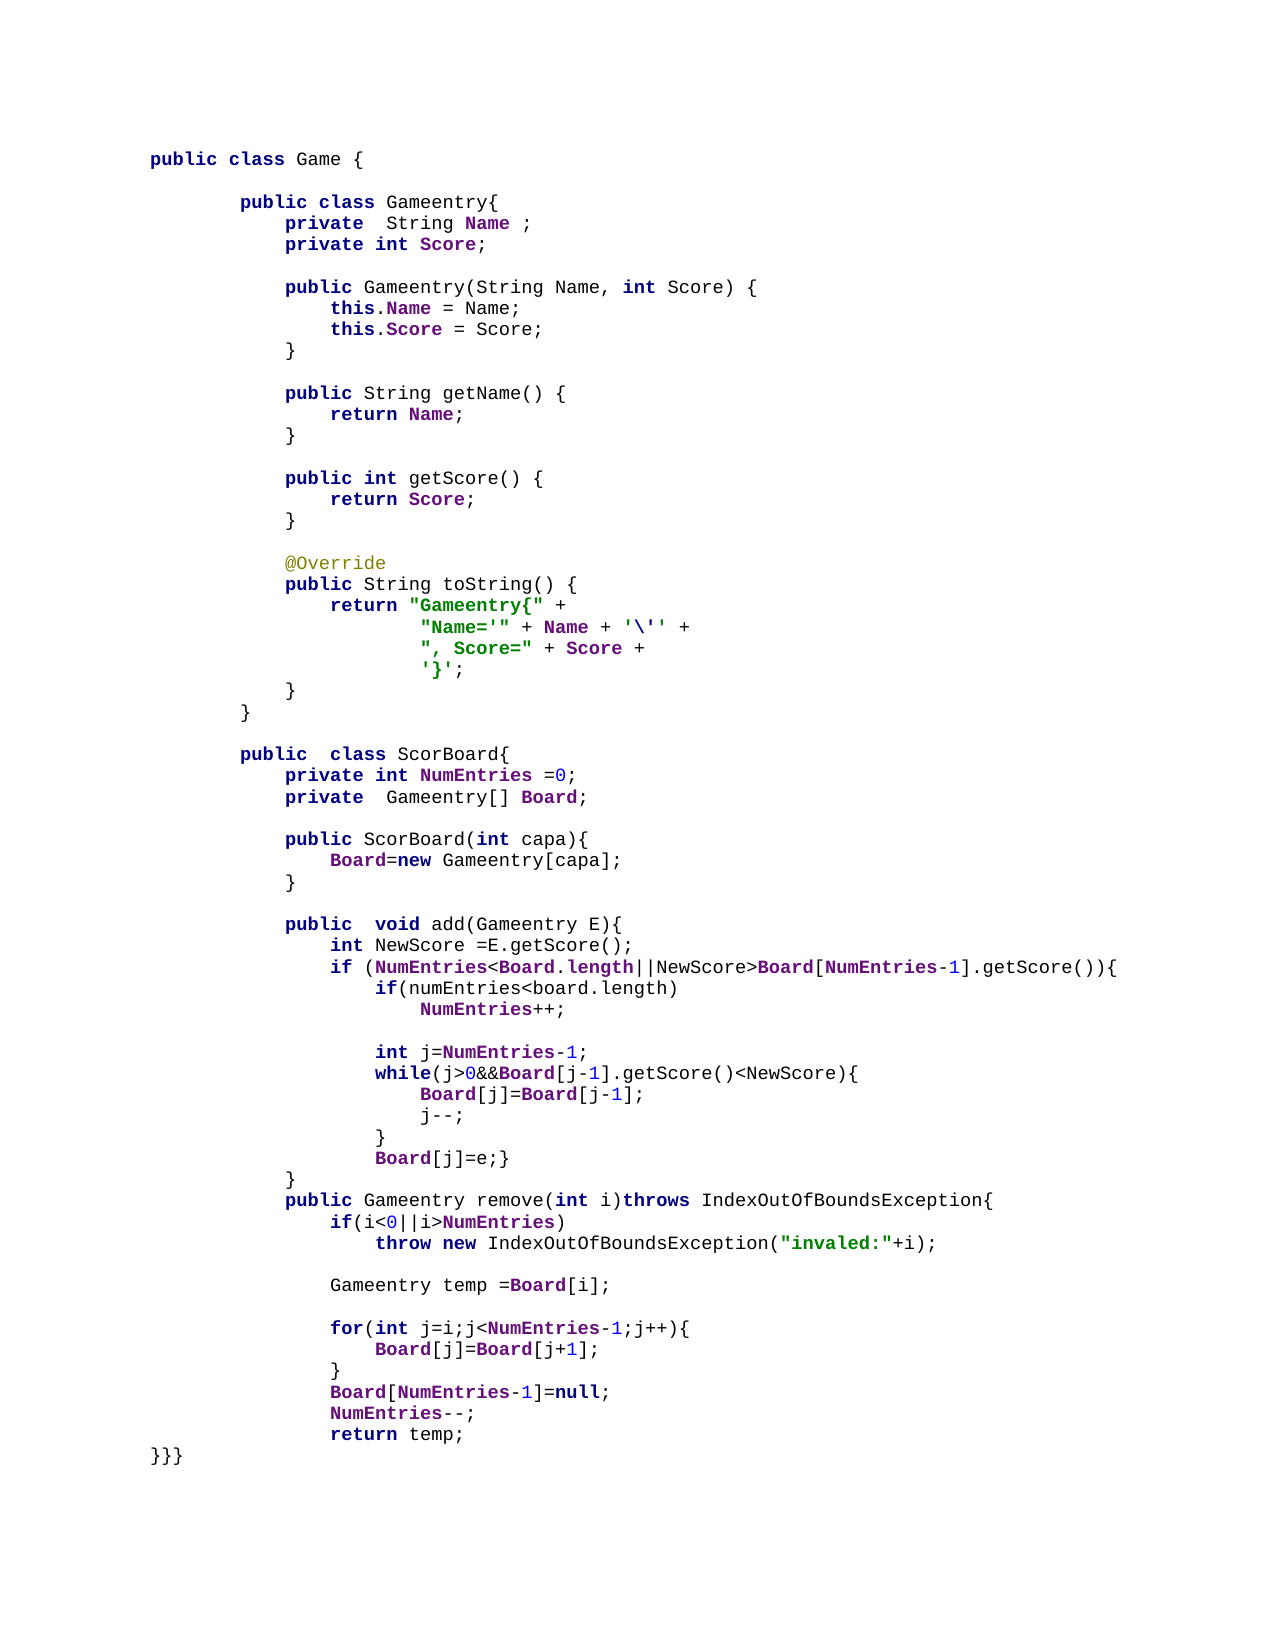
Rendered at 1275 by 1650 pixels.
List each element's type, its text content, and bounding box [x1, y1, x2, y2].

text public class Game { public class Gameentry{ private String Name ; private int Score; public Gameentry(String Name, int Score) { this.Name = Name; this.Score = Score; } public String getName() { return Name; } public int getScore() { return Score; } @Override public String toString() { return "Gameentry{" + "Name='" + Name + '\'' + ", Score=" + Score + '}'; } } public class ScorBoard{ private int NumEntries =0; private Gameentry[] Board; public ScorBoard(int capa){ Board=new Gameentry[capa]; } public void add(Gameentry E){ int NewScore =E.getScore(); if (NumEntries<Board.length||NewScore>Board[NumEntries-1].getScore()){ if(numEntries<board.length) NumEntries++; int j=NumEntries-1; while(j>0&&Board[j-1].getScore()<NewScore){ Board[j]=Board[j-1]; j--; } Board[j]=e;} } public Gameentry remove(int i)throws IndexOutOfBoundsException{ if(i<0||i>NumEntries) throw new IndexOutOfBoundsException("invaled:"+i); Gameentry temp =Board[i]; for(int j=i;j<NumEntries-1;j++){ Board[j]=Board[j+1]; } Board[NumEntries-1]=null; NumEntries--; return temp; [150, 150, 1125, 1446]
text }}} [150, 1446, 1125, 1467]
